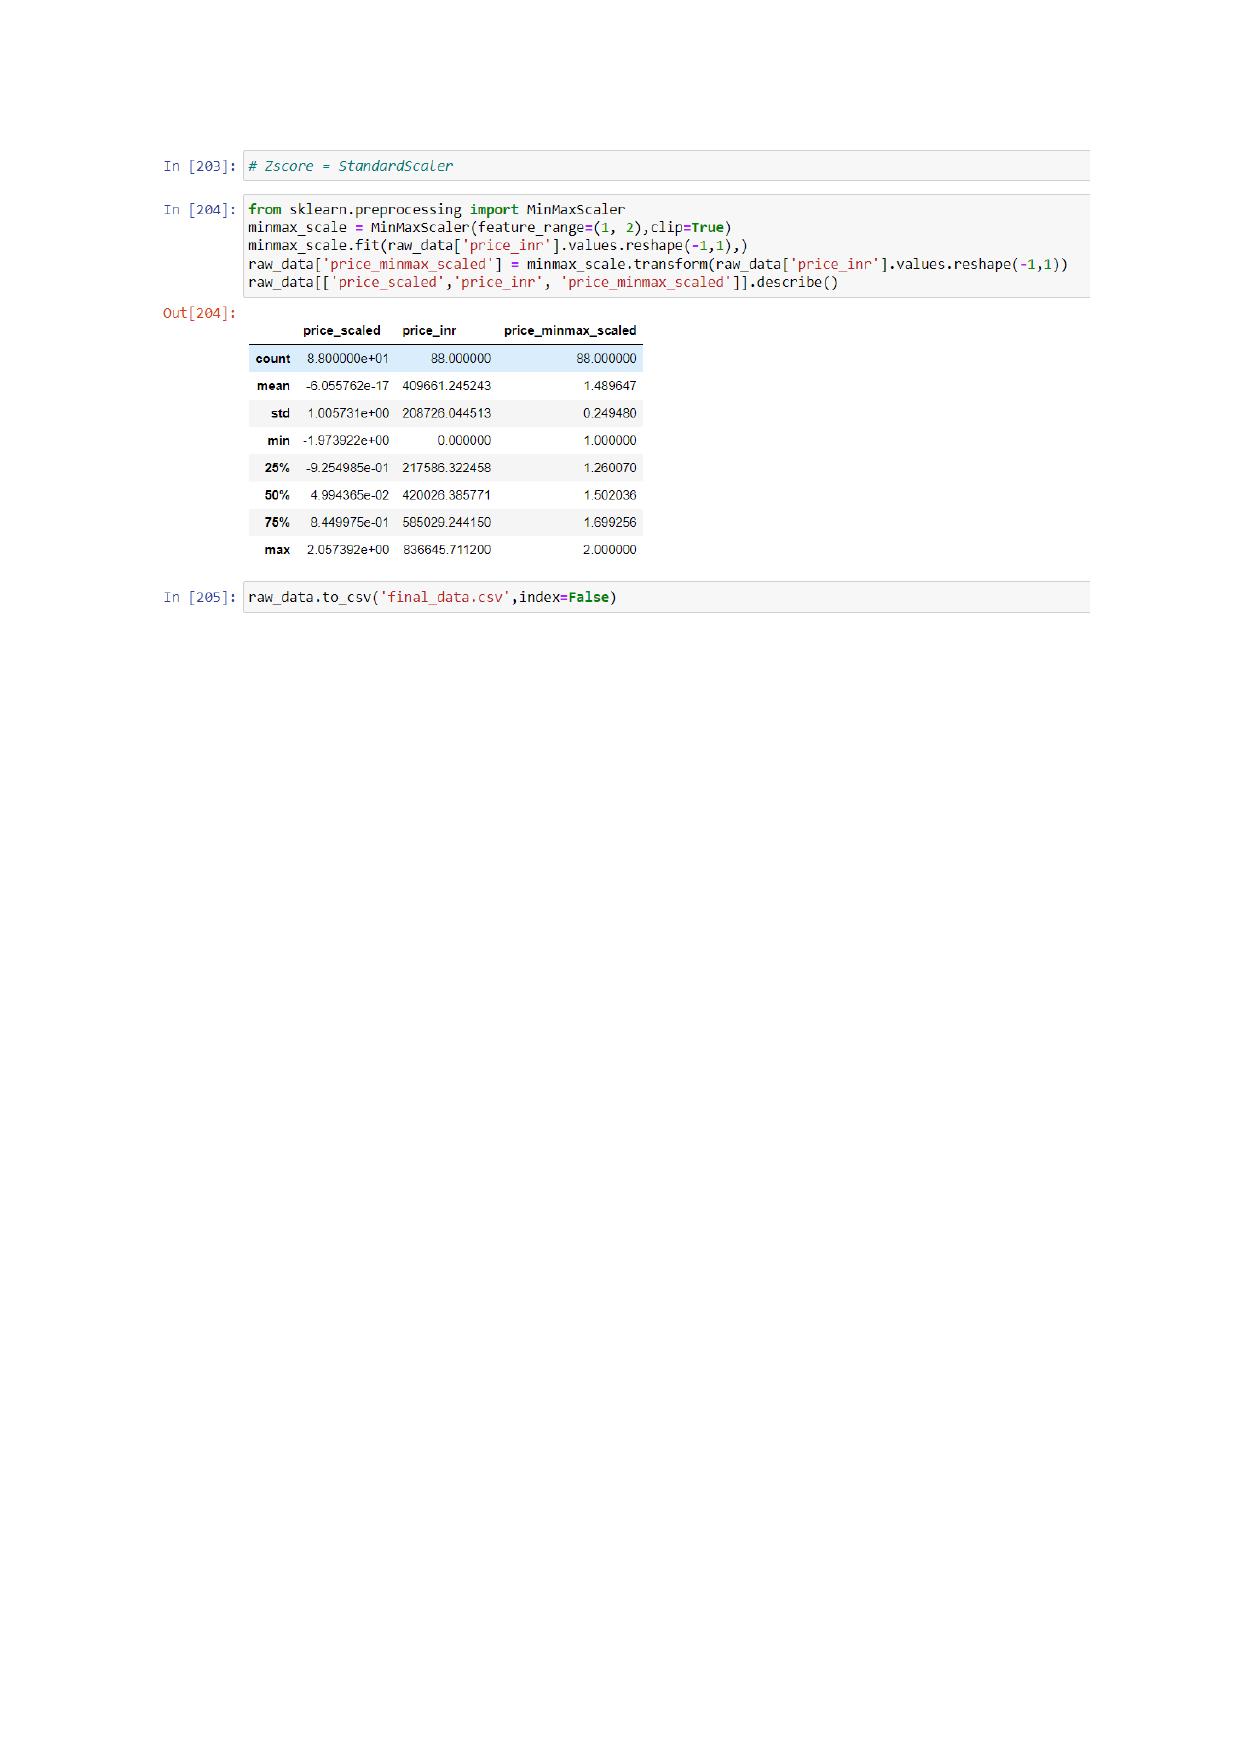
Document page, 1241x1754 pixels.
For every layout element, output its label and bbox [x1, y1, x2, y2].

picture [150, 150, 1091, 616]
